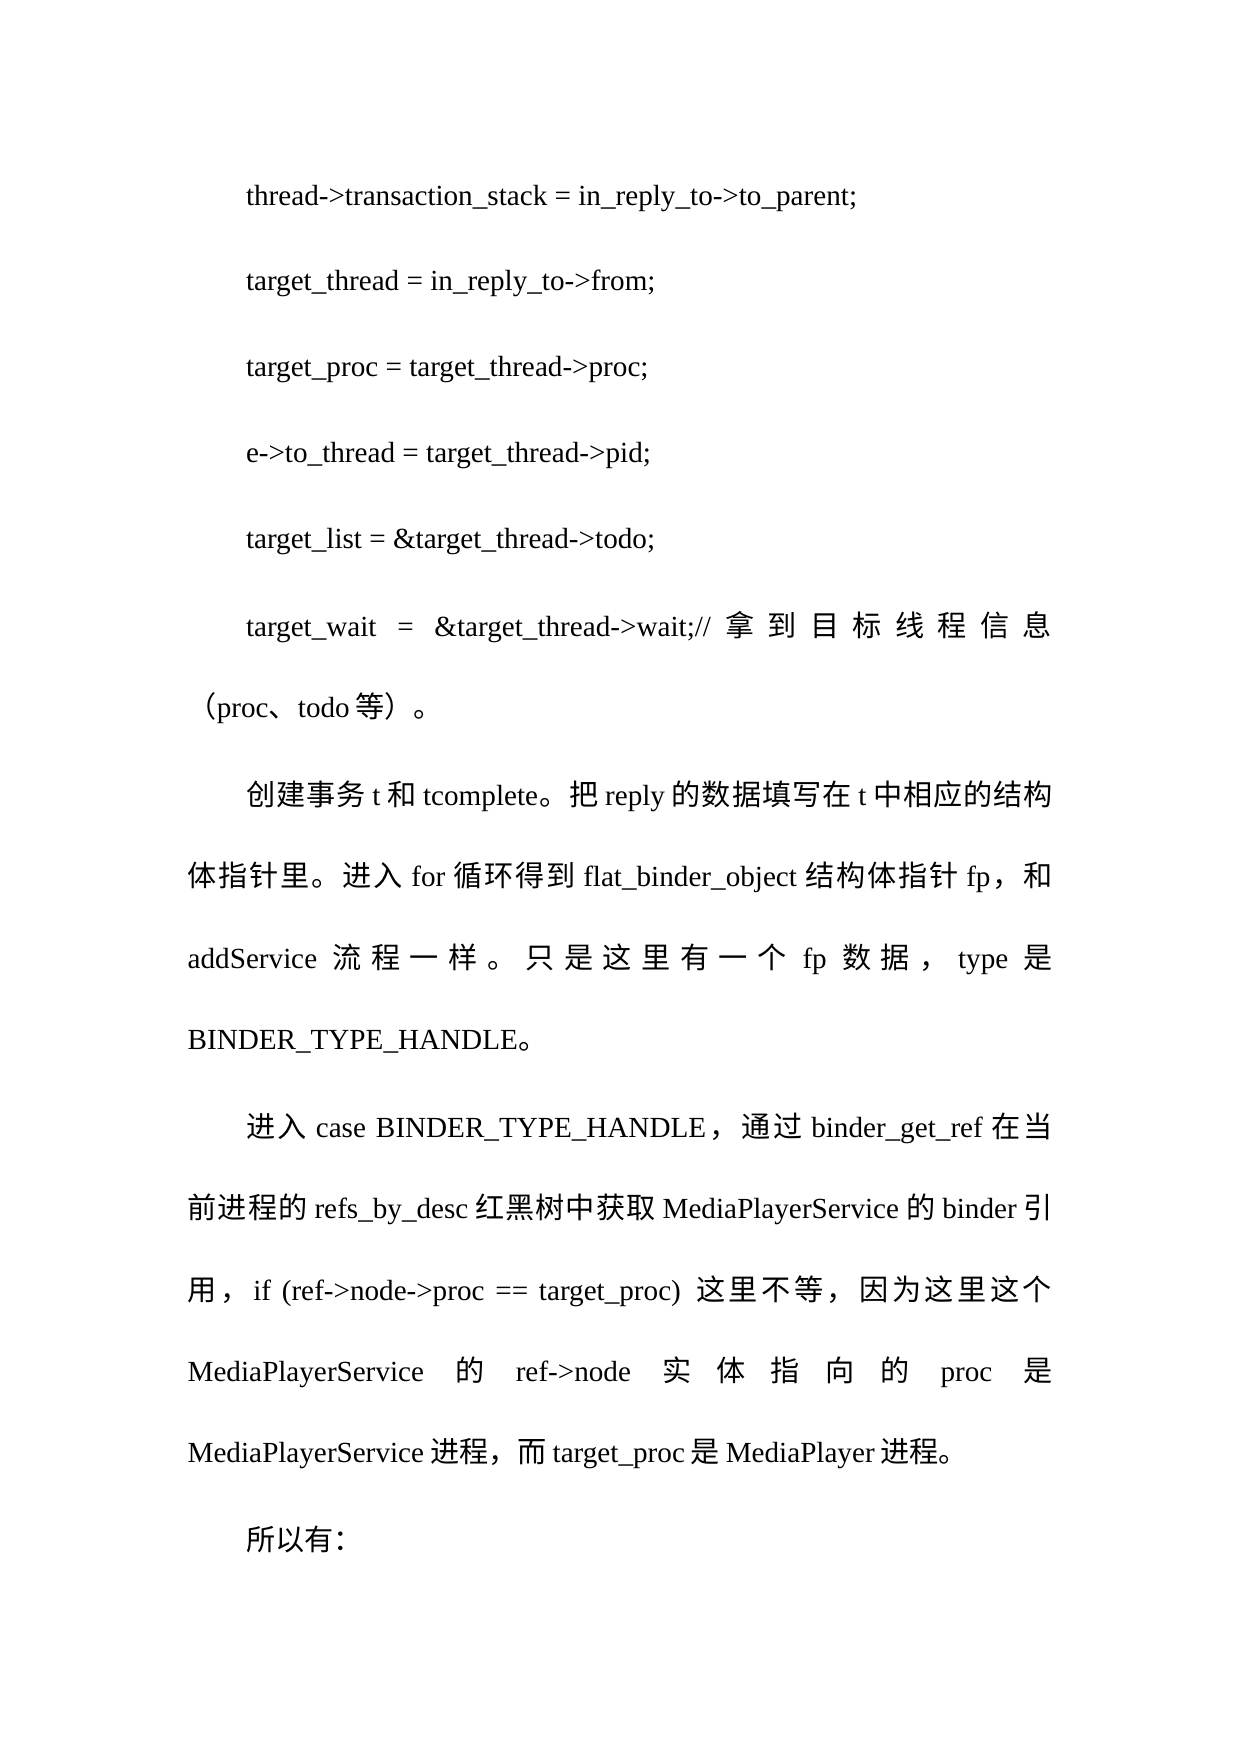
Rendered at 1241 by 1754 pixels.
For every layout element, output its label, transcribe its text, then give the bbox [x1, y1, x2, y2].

text 创建事务t和tcomplete。把reply的数据填写在t中相应的结构体指针里。进入for循环得到flat_binder_object结构体指针fp，和addService流程一样。只是这里有一个fp数据，type是BINDER_TYPE_HANDLE。 [187, 760, 1053, 1069]
text target_thread = in_reply_to->from; [187, 248, 1053, 313]
text target_list = &target_thread->todo; [187, 505, 1053, 570]
text e->to_thread = target_thread->pid; [187, 419, 1053, 484]
text 进入case BINDER_TYPE_HANDLE，通过binder_get_ref在当前进程的refs_by_desc红黑树中获取MediaPlayerService的binder引用，if (ref->node->proc == target_proc) 这里不等，因为这里这个MediaPlayerService的ref->node实体指向的proc是MediaPlayerService进程，而target_proc是MediaPlayer进程。 [187, 1092, 1053, 1482]
text target_proc = target_thread->proc; [187, 334, 1053, 399]
text target_wait = &target_thread->wait;//拿到目标线程信息（proc、todo等）。 [187, 591, 1053, 737]
text thread->transaction_stack = in_reply_to->to_parent; [187, 162, 1053, 227]
text 所以有： [187, 1505, 1053, 1570]
